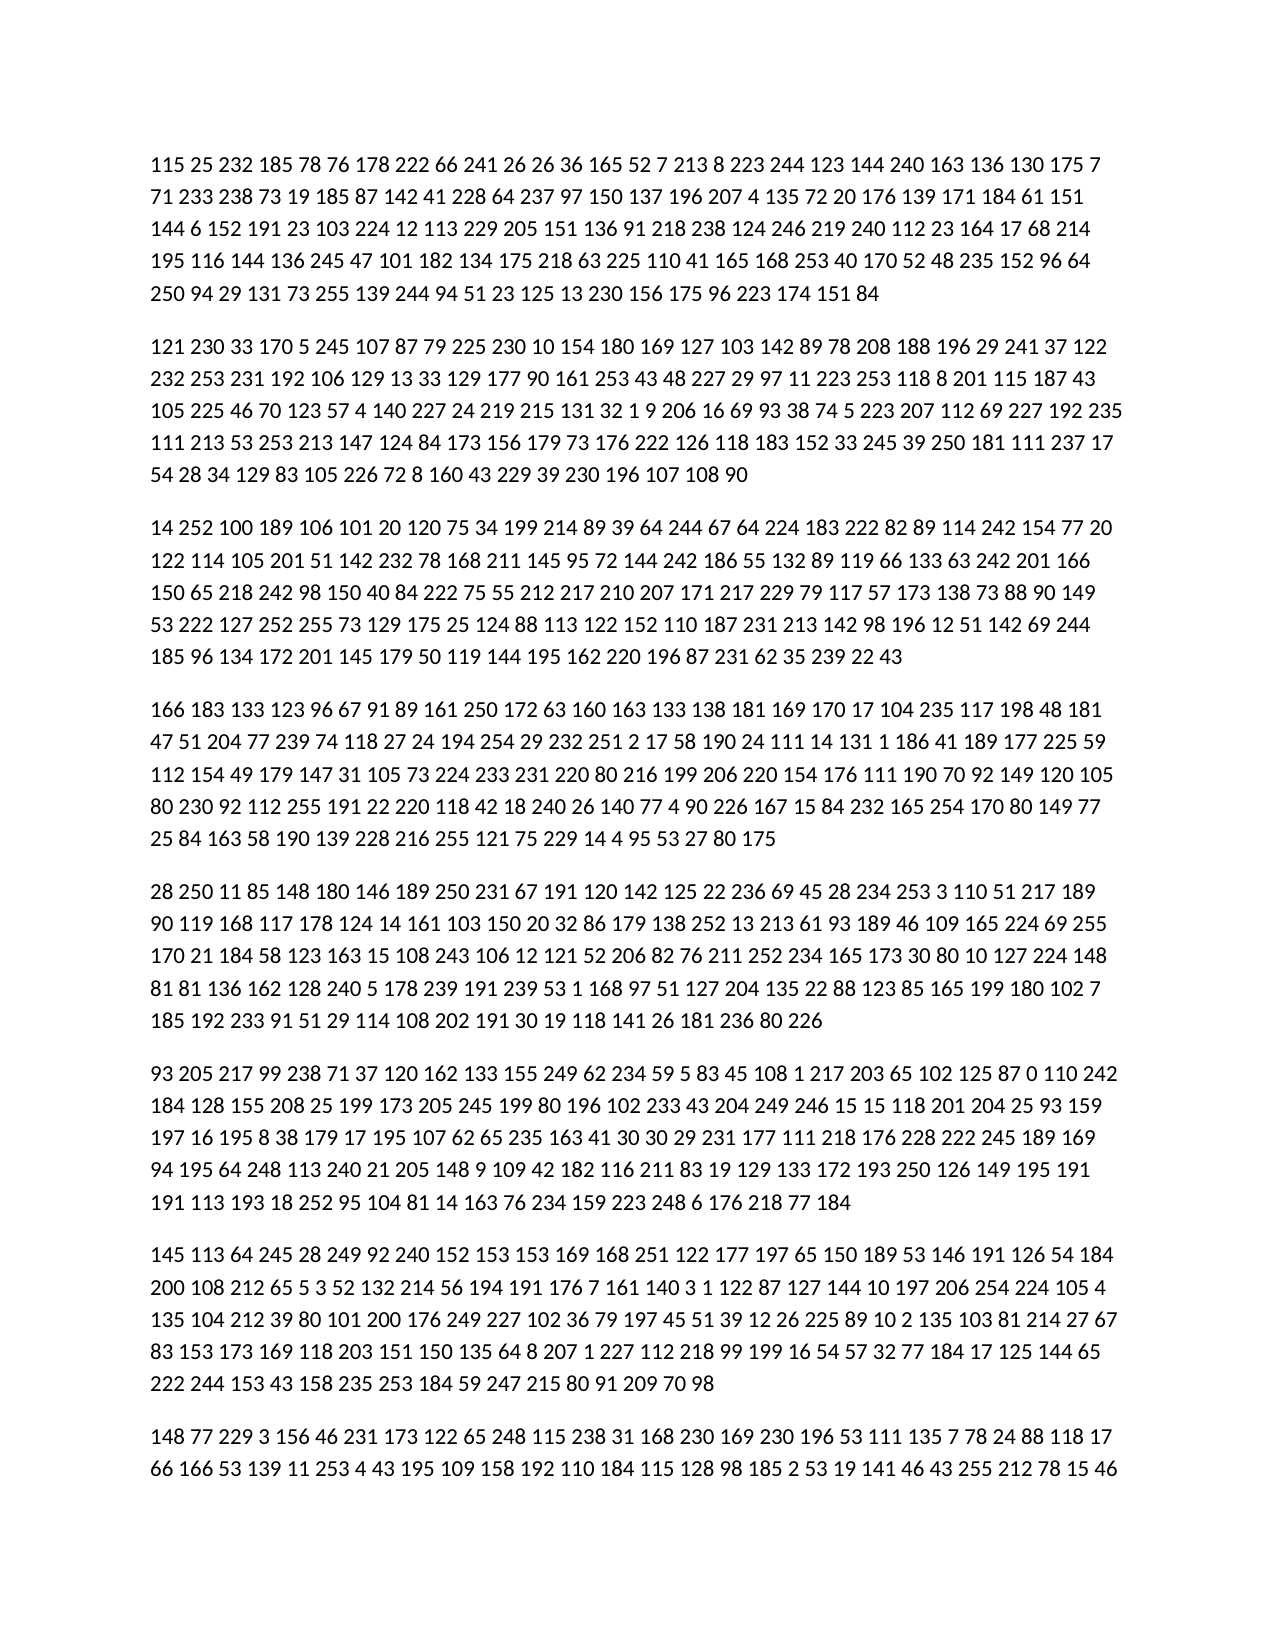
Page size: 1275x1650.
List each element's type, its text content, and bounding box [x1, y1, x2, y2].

text 115 25 232 185 78 76 178 222 66 241 26 26 36 165 52 7 213 8 223 244 123 144 240 163 136 130 175 7 71 233 238 73 19 185 87 142 41 228 64 237 97 150 137 196 207 4 135 72 20 176 139 171 184 61 151 144 6 152 191 23 103 224 12 113 229 205 151 136 91 218 238 124 246 219 240 112 23 164 17 68 214 195 116 144 136 245 47 101 182 134 175 218 63 225 110 41 165 168 253 40 170 52 48 235 152 96 64 250 94 29 131 73 255 139 244 94 51 23 125 13 230 156 175 96 223 174 151 84 [150, 150, 1125, 307]
text 14 252 100 189 106 101 20 120 75 34 199 214 89 39 64 244 67 64 224 183 222 82 89 114 242 154 77 20 122 114 105 201 51 142 232 78 168 211 145 95 72 144 242 186 55 132 89 119 66 133 63 242 201 166 150 65 218 242 98 150 40 84 222 75 55 212 217 210 207 171 217 229 79 117 57 173 138 73 88 90 149 53 222 127 252 255 73 129 175 25 124 88 113 122 152 110 187 231 213 142 98 196 12 51 142 69 244 185 96 134 172 201 145 179 50 119 144 195 162 220 196 87 231 62 35 239 22 43 [150, 513, 1125, 670]
text 166 183 133 123 96 67 91 89 161 250 172 63 160 163 133 138 181 169 170 17 104 235 117 198 48 181 47 51 204 77 239 74 118 27 24 194 254 29 232 251 2 17 58 190 24 111 14 131 1 186 41 189 177 225 59 112 154 49 179 147 31 105 73 224 233 231 220 80 216 199 206 220 154 176 111 190 70 92 149 120 105 80 230 92 112 255 191 22 220 118 42 18 240 26 140 77 4 90 226 167 15 84 232 165 254 170 80 149 77 25 84 163 58 190 139 228 216 255 121 75 229 14 4 95 53 27 80 175 [150, 695, 1125, 852]
text 28 250 11 85 148 180 146 189 250 231 67 191 120 142 125 22 236 69 45 28 234 253 3 110 51 217 189 90 119 168 117 178 124 14 161 103 150 20 32 86 179 138 252 13 213 61 93 189 46 109 165 224 69 255 170 21 184 58 123 163 15 108 243 106 12 121 52 206 82 76 211 252 234 165 173 30 80 10 127 224 148 81 81 136 162 128 240 5 178 239 191 239 53 1 168 97 51 127 204 135 22 88 123 85 165 199 180 102 7 185 192 233 91 51 29 114 108 202 191 30 19 118 141 26 181 236 80 226 [150, 877, 1125, 1034]
text 121 230 33 170 5 245 107 87 79 225 230 10 154 180 169 127 103 142 89 78 208 188 196 29 241 37 122 232 253 231 192 106 129 13 33 129 177 90 161 253 43 48 227 29 97 11 223 253 118 8 201 115 187 43 105 225 46 70 123 57 4 140 227 24 219 215 131 32 1 9 206 16 69 93 38 74 5 223 207 112 69 227 192 235 111 213 53 253 213 147 124 84 173 156 179 73 176 222 126 118 183 152 33 245 39 250 181 111 237 17 54 28 34 129 83 105 226 72 8 160 43 229 39 230 196 107 108 90 [150, 332, 1125, 488]
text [150, 1422, 1125, 1483]
text 145 113 64 245 28 249 92 240 152 153 153 169 168 251 122 177 197 65 150 189 53 146 191 126 54 184 200 108 212 65 5 3 52 132 214 56 194 191 176 7 161 140 3 1 122 87 127 144 10 197 206 254 224 105 4 135 104 212 39 80 101 200 176 249 227 102 36 79 197 45 51 39 12 26 225 89 10 2 135 103 81 214 27 67 83 153 173 169 118 203 151 150 135 64 8 207 1 227 112 218 99 199 16 54 57 32 77 184 17 125 144 65 222 244 153 43 158 235 253 184 59 247 215 80 91 209 70 98 [150, 1241, 1125, 1397]
text 93 205 217 99 238 71 37 120 162 133 155 249 62 234 59 5 83 45 108 1 217 203 65 102 125 87 0 110 242 184 128 155 208 25 199 173 205 245 199 80 196 102 233 43 204 249 246 15 15 118 201 204 25 93 159 197 16 195 8 38 179 17 195 107 62 65 235 163 41 30 30 29 231 177 111 218 176 228 222 245 189 169 94 195 64 248 113 240 21 205 148 9 109 42 182 116 211 83 19 129 133 172 193 250 126 149 195 191 191 113 193 18 252 95 104 81 14 163 76 234 159 223 248 6 176 218 77 184 [150, 1059, 1125, 1216]
